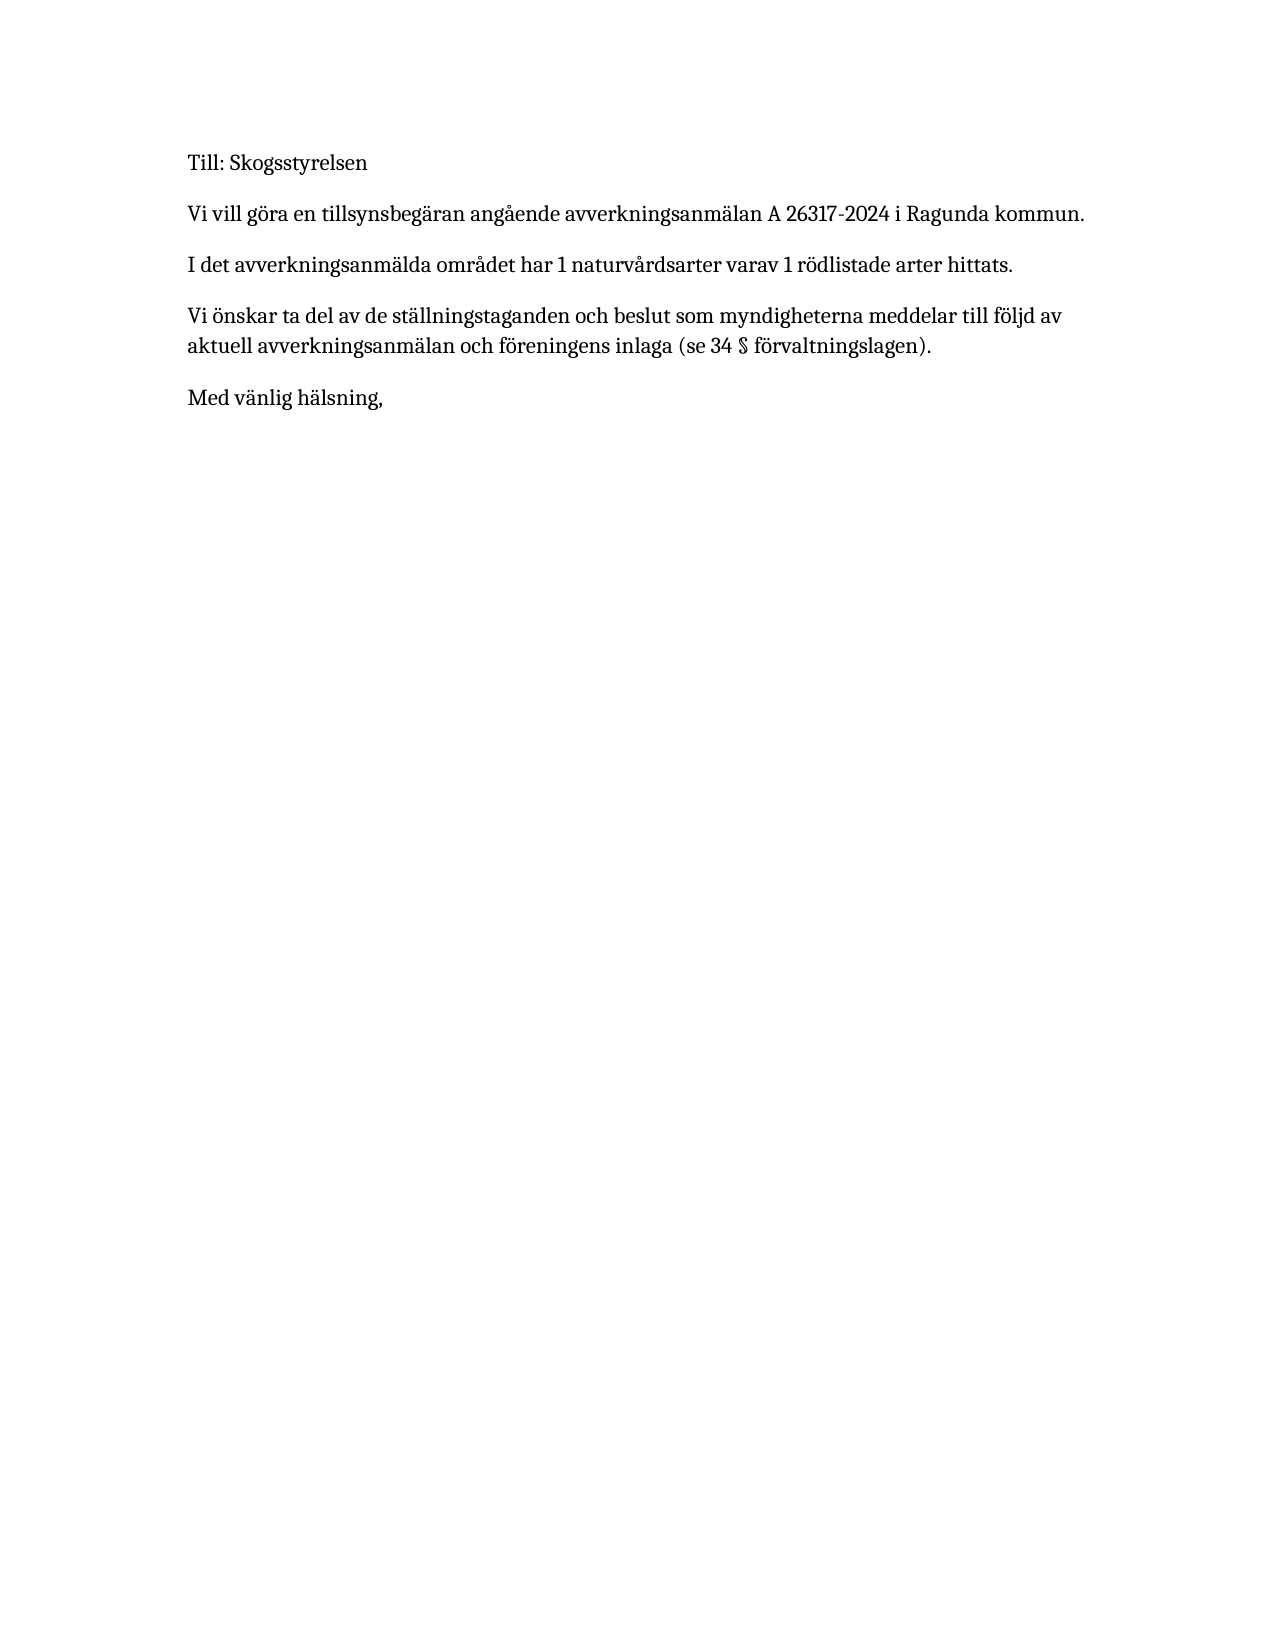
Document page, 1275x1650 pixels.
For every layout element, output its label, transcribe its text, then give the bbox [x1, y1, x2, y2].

text Till: Skogsstyrelsen [187, 150, 1087, 176]
text Vi vill göra en tillsynsbegäran angående avverkningsanmälan A 26317-2024 i Ragunda kommun. [187, 201, 1087, 227]
text I det avverkningsanmälda området har 1 naturvårdsarter varav 1 rödlistade arter hittats. [187, 252, 1087, 278]
text Vi önskar ta del av de ställningstaganden och beslut som myndigheterna meddelar till följd av aktuell avverkningsanmälan och föreningens inlaga (se 34 § förvaltningslagen). [187, 303, 1087, 360]
text Med vänlig hälsning, [187, 384, 1087, 441]
